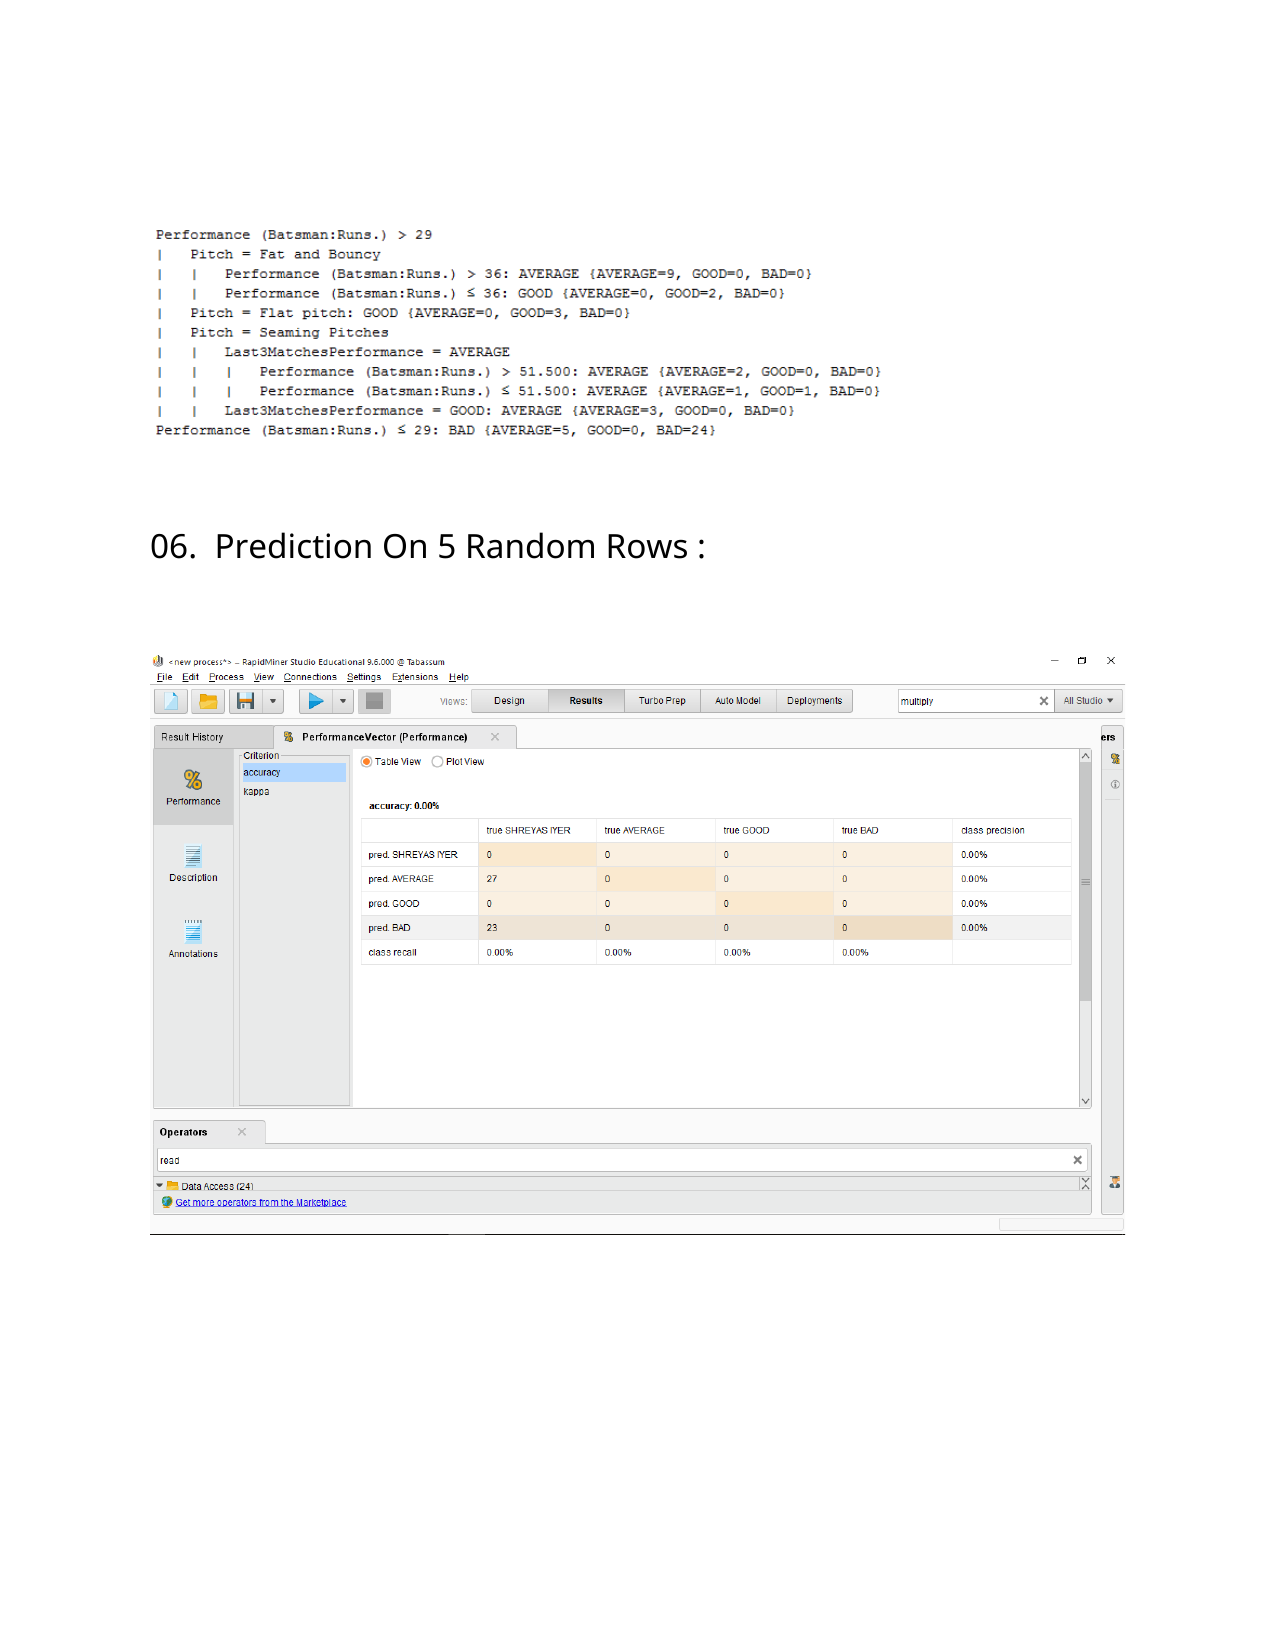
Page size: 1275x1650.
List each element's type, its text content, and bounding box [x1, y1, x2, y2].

picture [150, 654, 1125, 1235]
text 06. Prediction On 5 Random Rows : [150, 523, 1125, 568]
picture [150, 215, 1125, 505]
